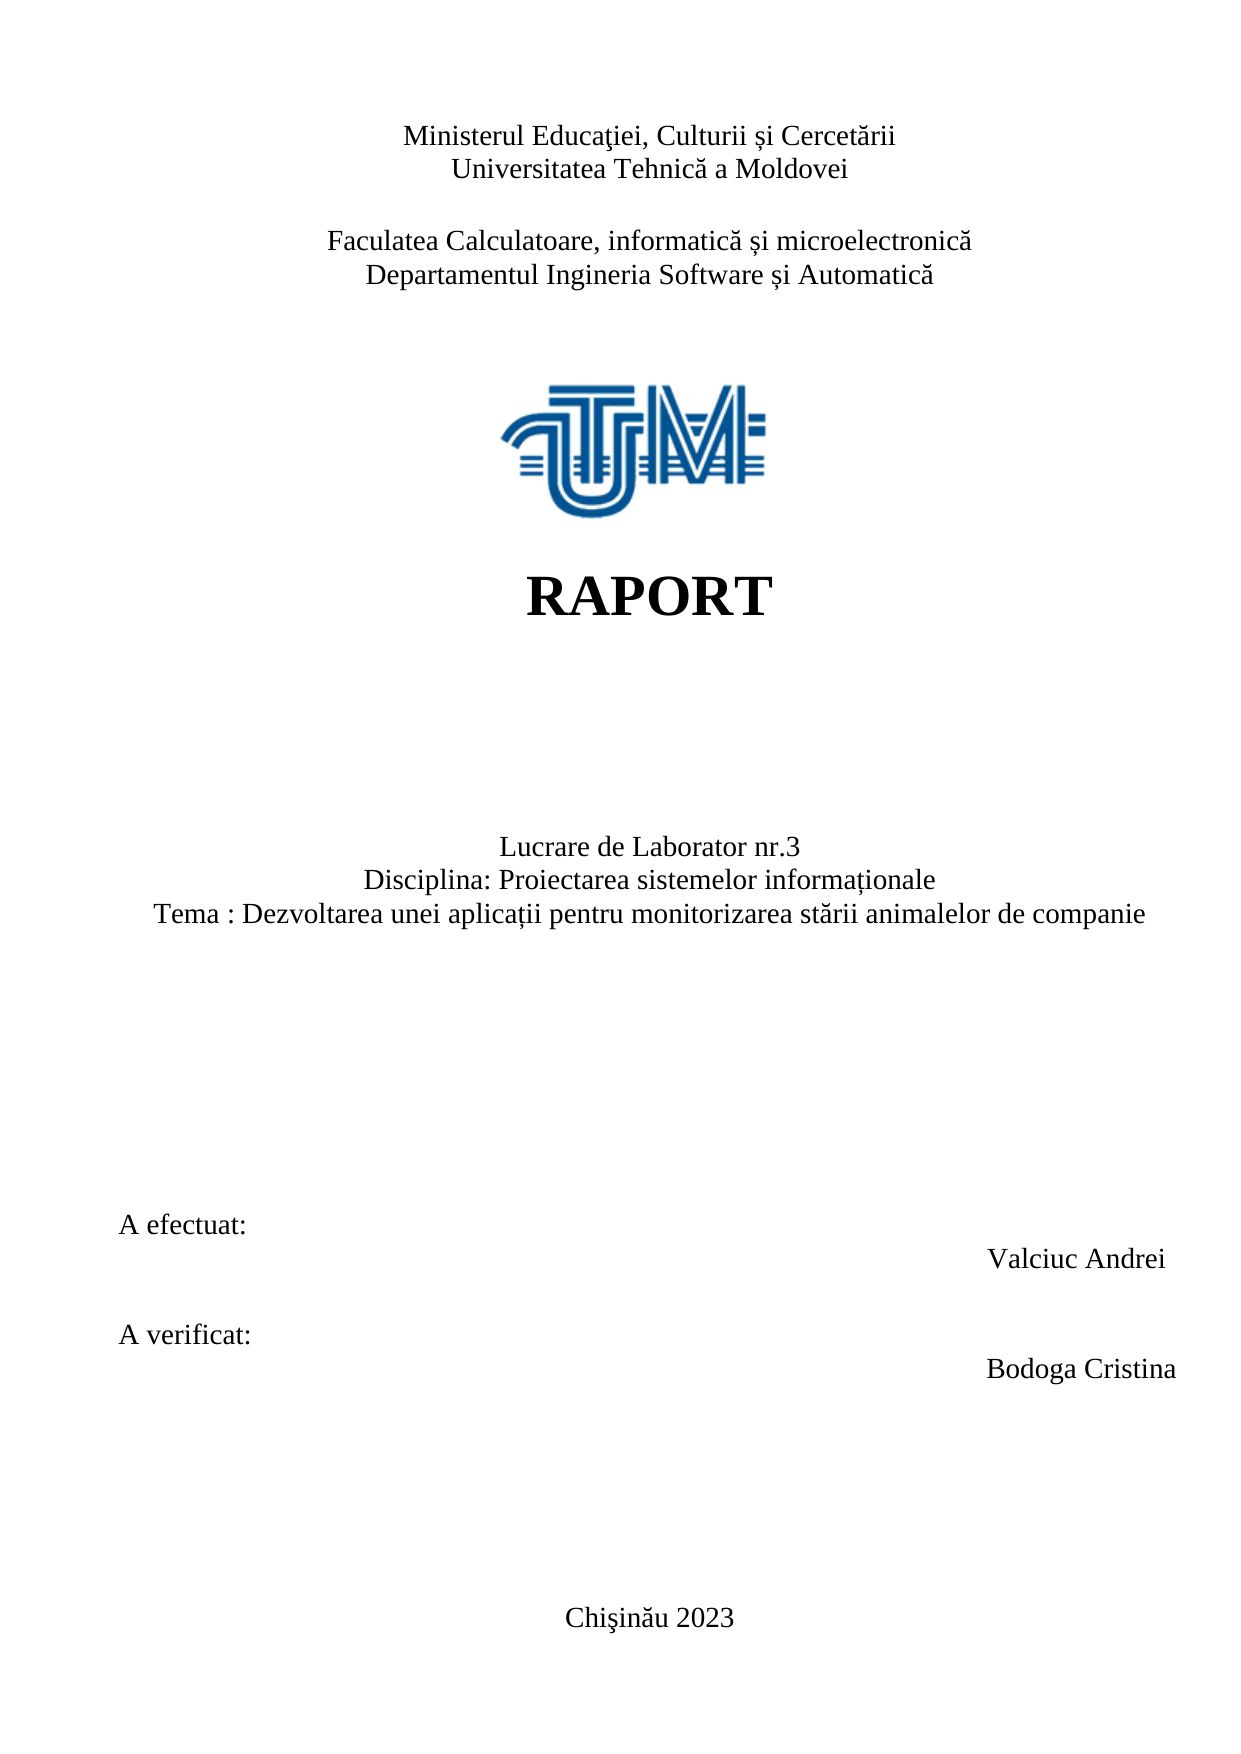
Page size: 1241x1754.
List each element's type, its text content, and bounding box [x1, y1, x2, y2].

text Faculatea Calculatoare, informatică și microelectronică Departamentul Ingineria Software și Automatică [118, 223, 1181, 291]
text Valciuc Andrei [118, 1241, 1181, 1274]
text A efectuat: [118, 1207, 1181, 1241]
text Bodoga Cristina [118, 1351, 1181, 1384]
text Chişinău 2023 [118, 1600, 1181, 1634]
text Universitatea Tehnică a Moldovei [118, 152, 1181, 185]
text Tema : Dezvoltarea unei aplicații pentru monitorizarea stării animalelor de companie [118, 896, 1181, 929]
text RAPORT [118, 560, 1181, 627]
text Lucrare de Laborator nr.3 [118, 829, 1181, 862]
text A verificat: [118, 1317, 1181, 1351]
picture [495, 338, 804, 561]
text Disciplina: Proiectarea sistemelor informaționale [118, 862, 1181, 896]
text Ministerul Educaţiei, Culturii și Cercetării [118, 118, 1181, 152]
